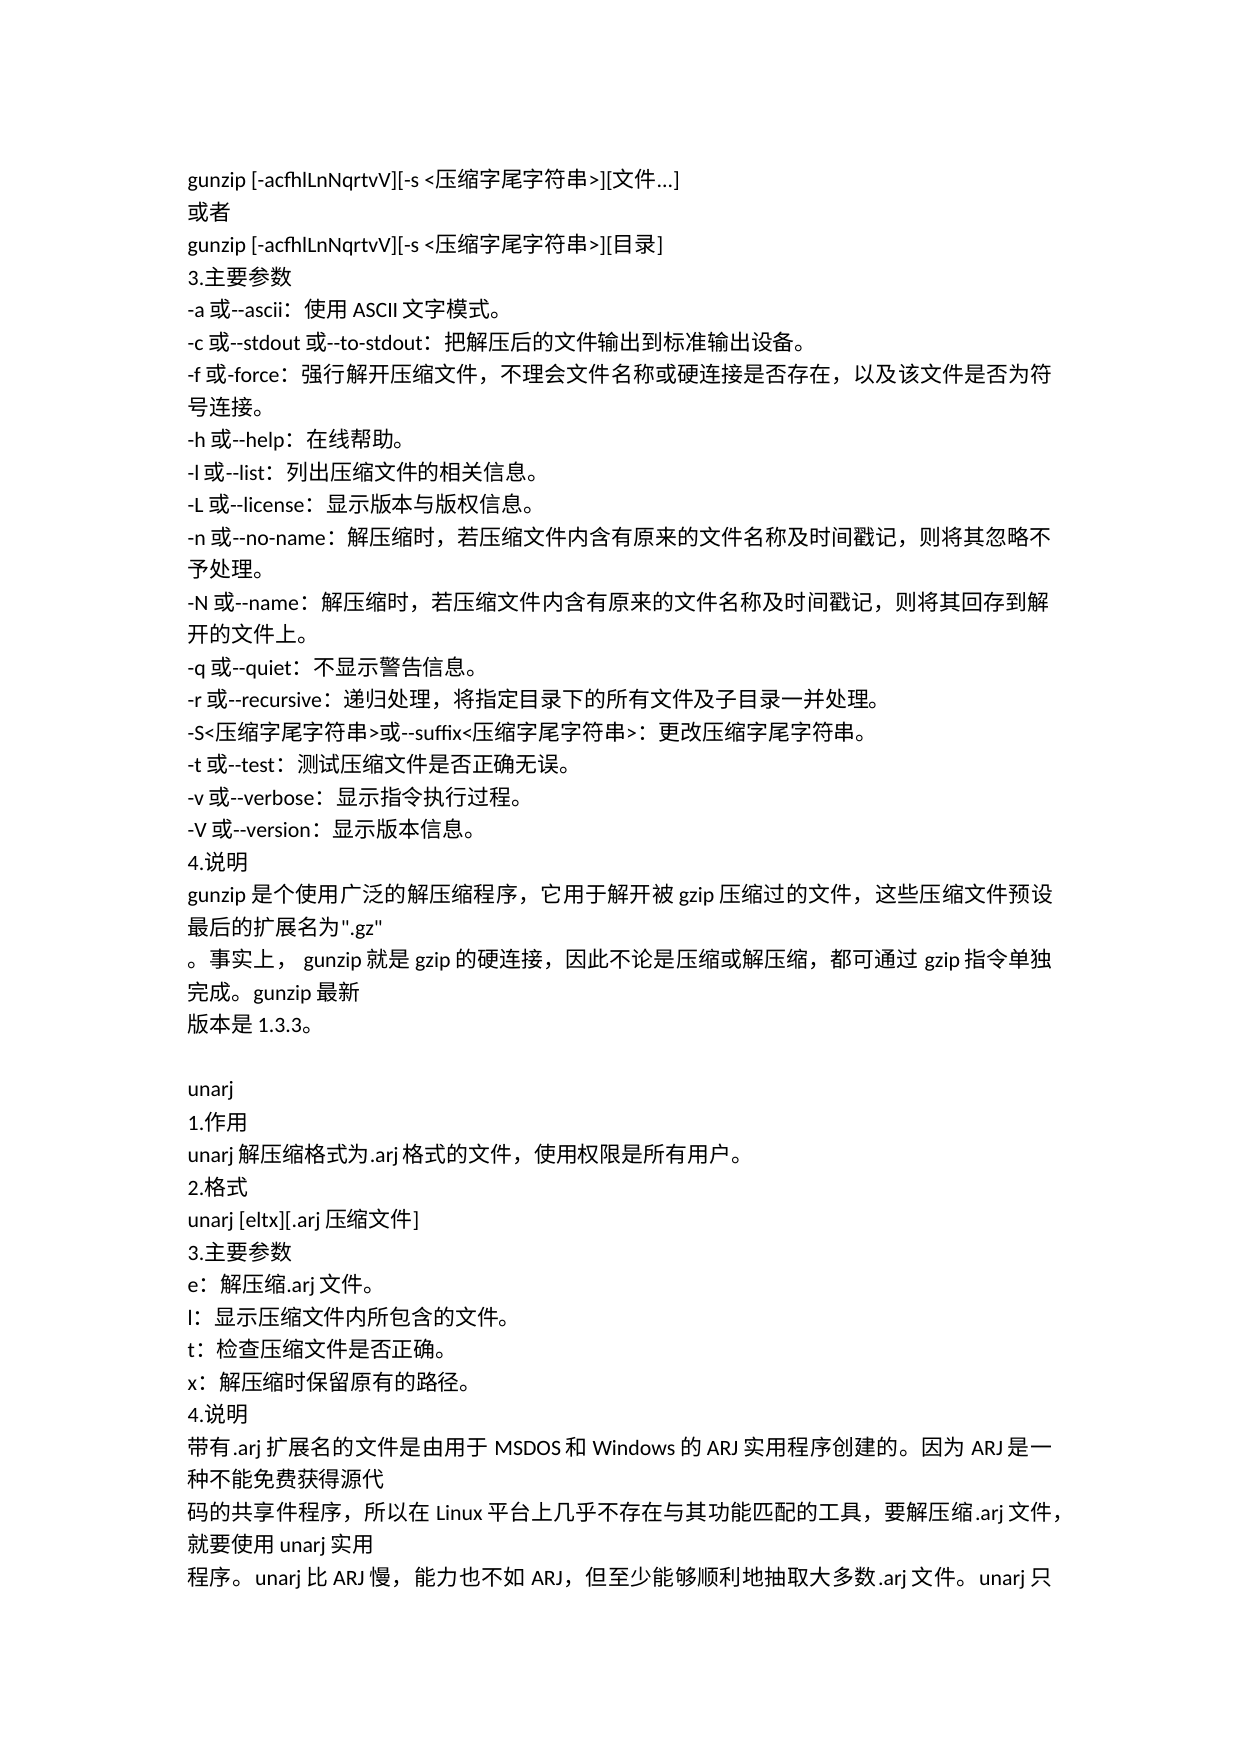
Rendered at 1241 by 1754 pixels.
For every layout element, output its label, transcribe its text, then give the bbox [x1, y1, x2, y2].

text -v或--verbose：显示指令执行过程。 [187, 779, 1053, 812]
text 3.主要参数 [187, 1234, 1053, 1267]
text l：显示压缩文件内所包含的文件。 [187, 1299, 1053, 1332]
text gunzip [-acfhlLnNqrtvV][-s <压缩字尾字符串>][文件...] [187, 162, 1053, 194]
text -N或--name：解压缩时，若压缩文件内含有原来的文件名称及时间戳记，则将其回存到解开的文件上。 [187, 584, 1053, 649]
text 。事实上， gunzip就是gzip的硬连接，因此不论是压缩或解压缩，都可通过gzip指令单独完成。gunzip最新 [187, 942, 1053, 1007]
text 4.说明 [187, 844, 1053, 877]
text unarj解压缩格式为.arj格式的文件，使用权限是所有用户。 [187, 1137, 1053, 1169]
text -n或--no-name：解压缩时，若压缩文件内含有原来的文件名称及时间戳记，则将其忽略不予处理。 [187, 519, 1053, 584]
text -V或--version：显示版本信息。 [187, 812, 1053, 844]
text 版本是1.3.3。 [187, 1007, 1053, 1039]
text -L或--license：显示版本与版权信息。 [187, 487, 1053, 519]
text x：解压缩时保留原有的路径。 [187, 1364, 1053, 1397]
text 码的共享件程序，所以在Linux平台上几乎不存在与其功能匹配的工具，要解压缩.arj文件，就要使用unarj实用 [187, 1494, 1053, 1559]
text -c或--stdout或--to-stdout：把解压后的文件输出到标准输出设备。 [187, 324, 1053, 357]
text 1.作用 [187, 1104, 1053, 1137]
text gunzip是个使用广泛的解压缩程序，它用于解开被gzip压缩过的文件，这些压缩文件预设最后的扩展名为".gz" [187, 877, 1053, 942]
text t：检查压缩文件是否正确。 [187, 1332, 1053, 1364]
text -h或--help：在线帮助。 [187, 422, 1053, 454]
text 带有.arj扩展名的文件是由用于MSDOS和Windows的ARJ实用程序创建的。因为ARJ是一种不能免费获得源代 [187, 1429, 1053, 1494]
text -r或--recursive：递归处理，将指定目录下的所有文件及子目录一并处理。 [187, 682, 1053, 714]
text gunzip [-acfhlLnNqrtvV][-s <压缩字尾字符串>][目录] [187, 227, 1053, 259]
text -a或--ascii：使用ASCII文字模式。 [187, 292, 1053, 324]
text e：解压缩.arj文件。 [187, 1267, 1053, 1299]
text unarj [187, 1072, 1053, 1104]
text -q或--quiet：不显示警告信息。 [187, 649, 1053, 682]
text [187, 1559, 1053, 1592]
text 2.格式 [187, 1169, 1053, 1202]
text 4.说明 [187, 1397, 1053, 1429]
text 或者 [187, 194, 1053, 227]
text -S<压缩字尾字符串>或--suffix<压缩字尾字符串>：更改压缩字尾字符串。 [187, 714, 1053, 747]
text -t或--test：测试压缩文件是否正确无误。 [187, 747, 1053, 779]
text -l或--list：列出压缩文件的相关信息。 [187, 454, 1053, 487]
text -f或-force：强行解开压缩文件，不理会文件名称或硬连接是否存在，以及该文件是否为符号连接。 [187, 357, 1053, 422]
text 3.主要参数 [187, 259, 1053, 292]
text unarj [eltx][.arj压缩文件] [187, 1202, 1053, 1234]
